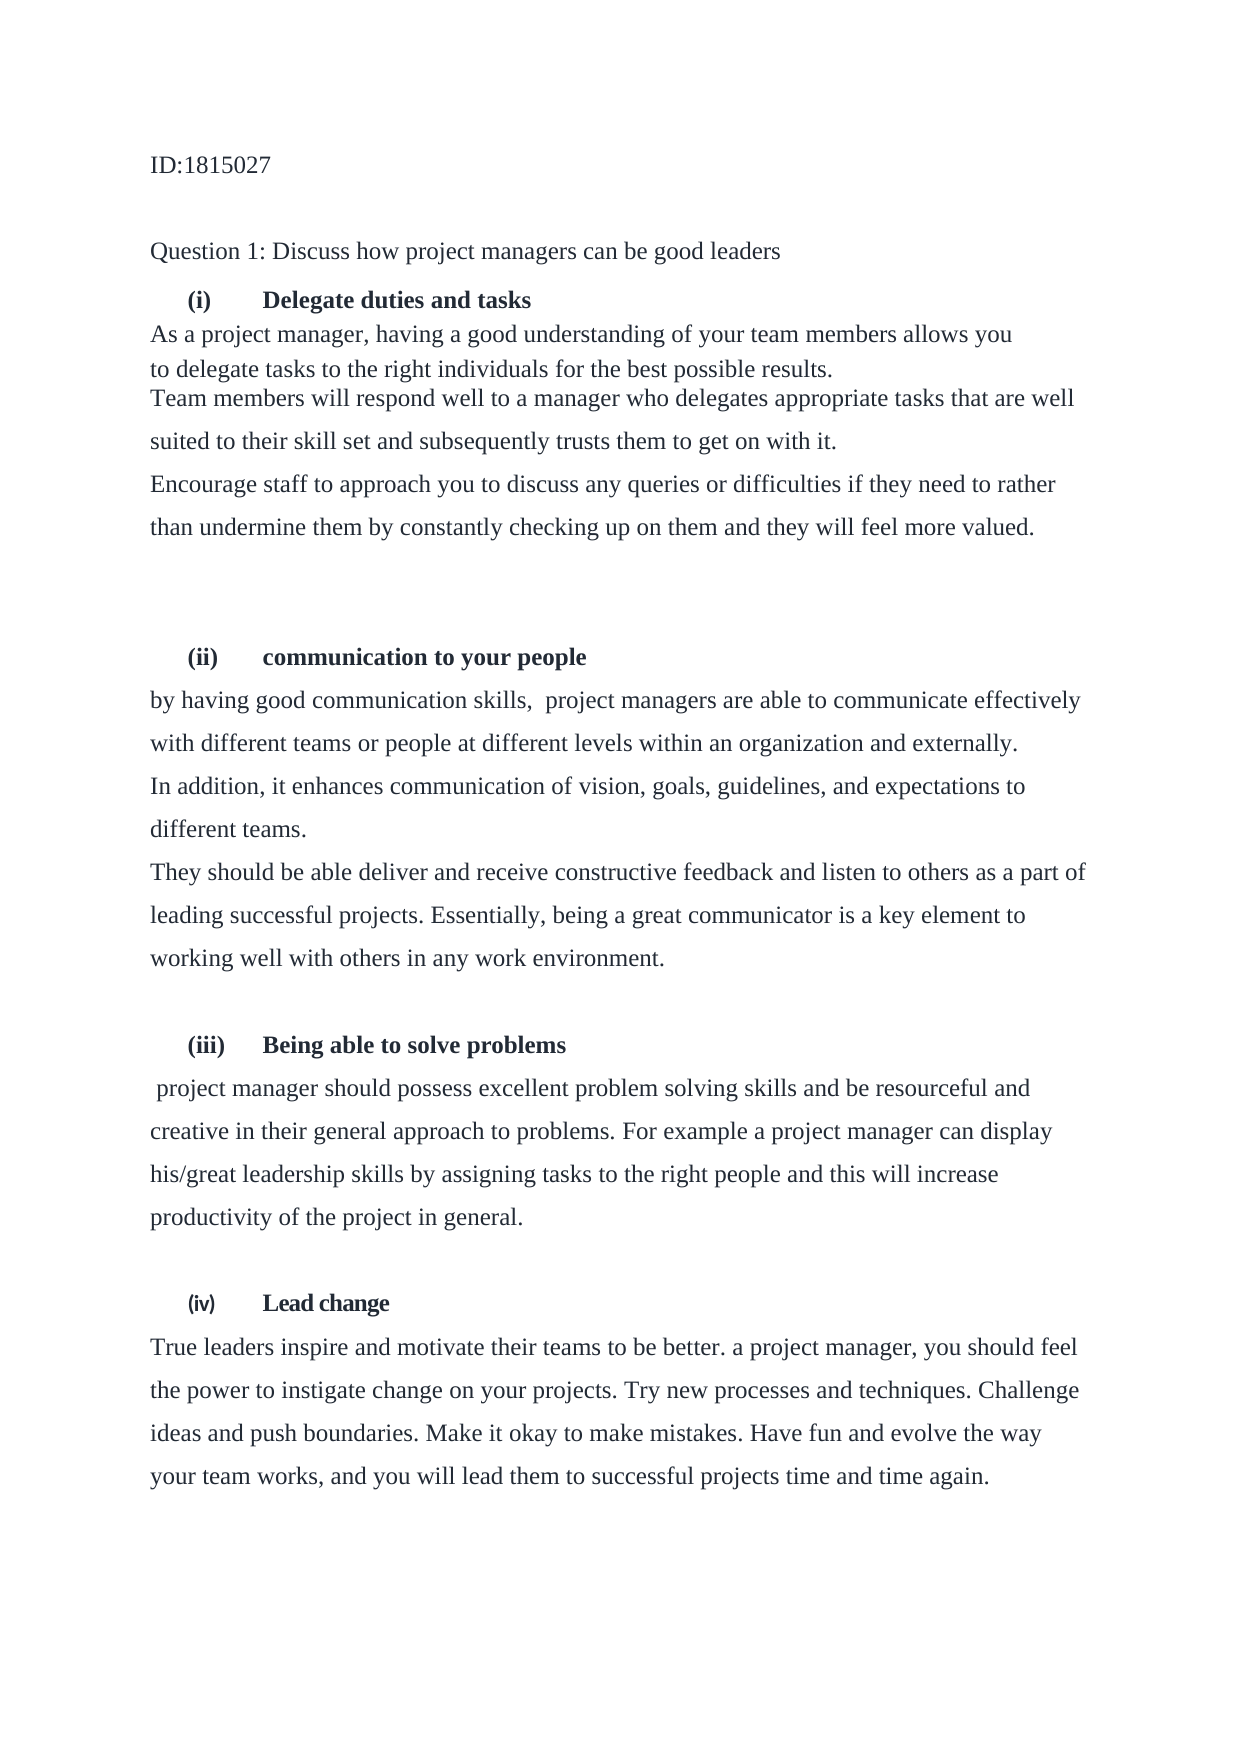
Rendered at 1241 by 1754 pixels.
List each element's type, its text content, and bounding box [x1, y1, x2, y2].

text ID:1815027 [150, 150, 1090, 179]
list Being able to solve problems [187, 1030, 1090, 1058]
text Question 1: Discuss how project managers can be good leaders [150, 236, 1090, 265]
text In addition, it enhances communication of vision, goals, guidelines, and expectations to different teams. [150, 771, 1090, 843]
subtitle Delegate duties and tasks [187, 279, 1090, 314]
text Team members will respond well to a manager who delegates appropriate tasks that are well suited to their skill set and subsequently trusts them to get on with it. [150, 383, 1090, 455]
text They should be able deliver and receive constructive feedback and listen to others as a part of leading successful projects. Essentially, being a great communicator is a key element to working well with others in any work environment. [150, 857, 1090, 972]
text True leaders inspire and motivate their teams to be better. a project manager, you should feel the power to instigate change on your projects. Try new processes and techniques. Challenge ideas and push boundaries. Make it okay to make mistakes. Have fun and evolve the way your team works, and you will lead them to successful projects time and time again. [150, 1332, 1090, 1490]
subtitle As a project manager, having a good understanding of your team members allows you to delegate tasks to the right individuals for the best possible results. [150, 314, 1090, 383]
list Lead change [187, 1288, 1090, 1317]
text Encourage staff to approach you to discuss any queries or difficulties if they need to rather than undermine them by constantly checking up on them and they will feel more valued. [150, 469, 1090, 541]
text by having good communication skills, project managers are able to communicate effectively with different teams or people at different levels within an organization and externally. [150, 685, 1090, 757]
text project manager should possess excellent problem solving skills and be resourceful and creative in their general approach to problems. For example a project manager can display his/great leadership skills by assigning tasks to the right people and this will increase productivity of the project in general. [150, 1073, 1090, 1231]
subtitle communication to your people [187, 642, 1090, 670]
